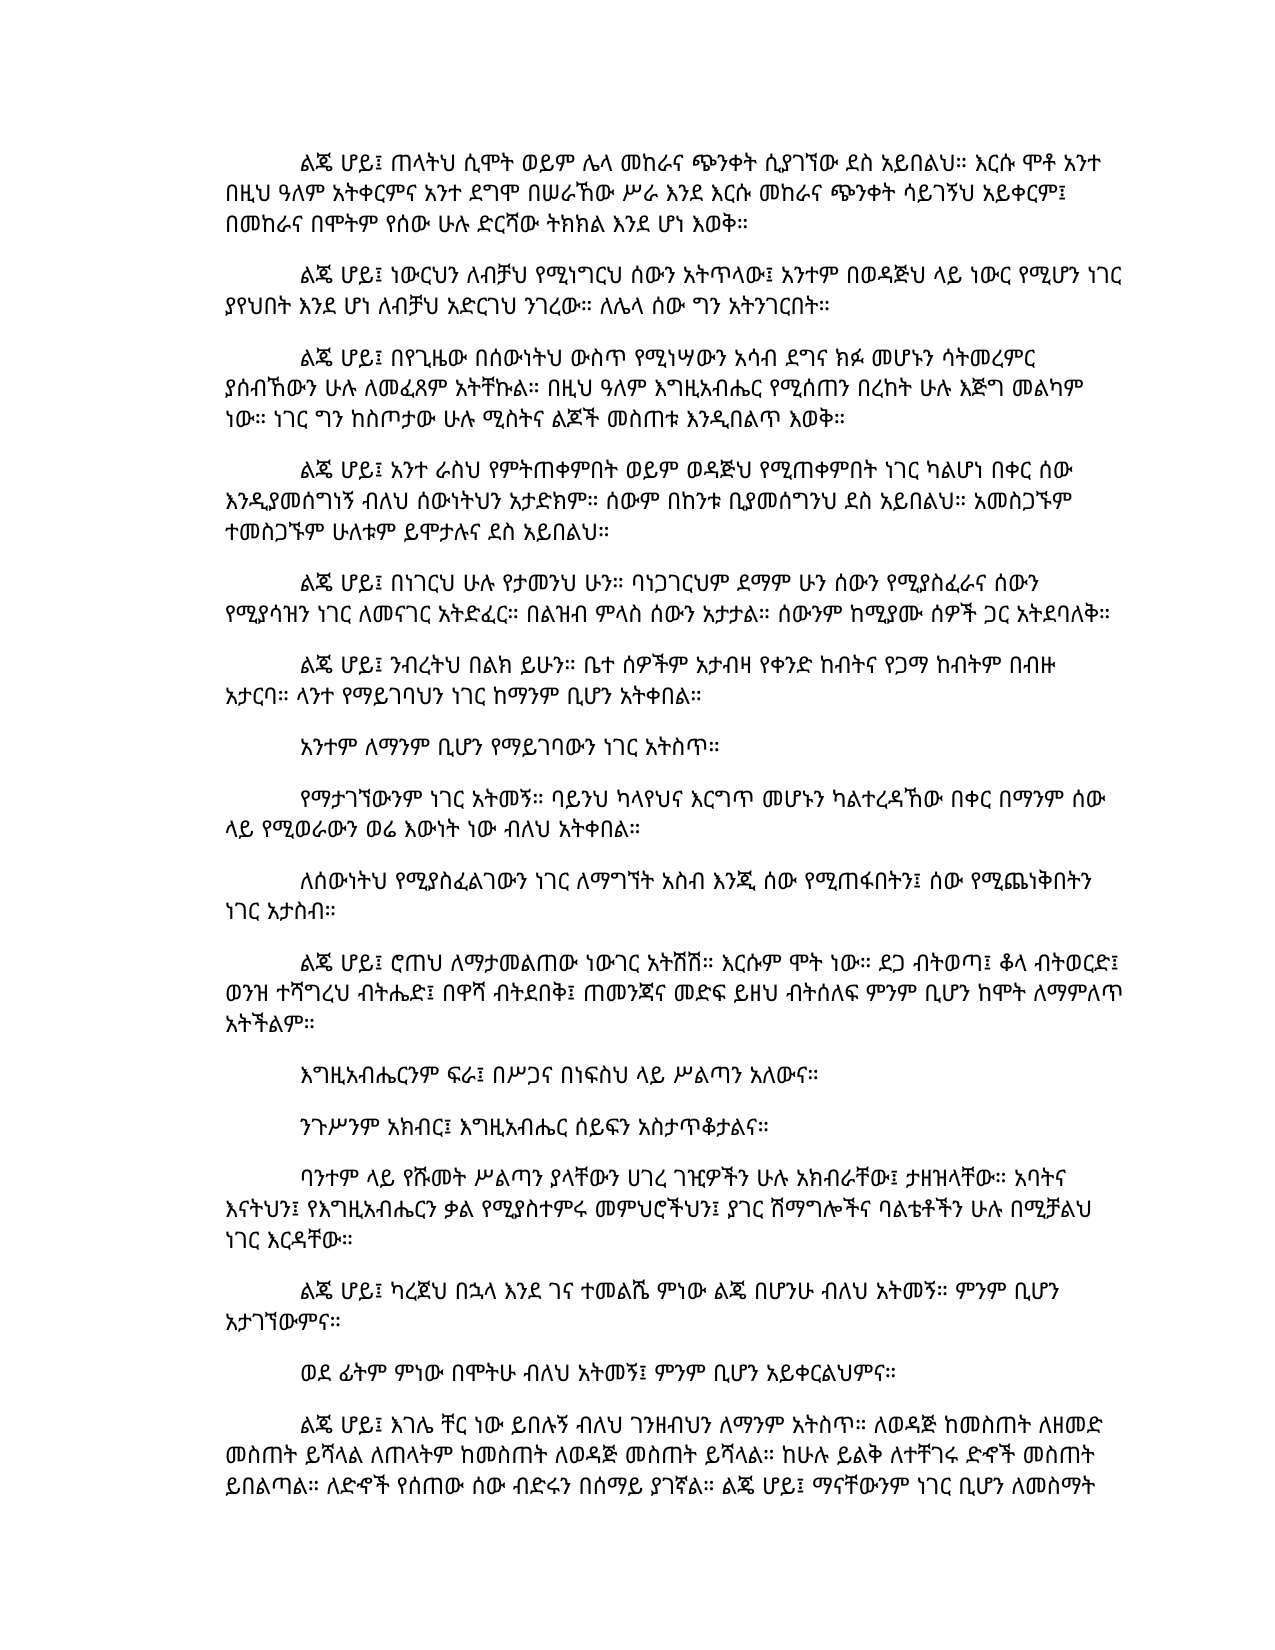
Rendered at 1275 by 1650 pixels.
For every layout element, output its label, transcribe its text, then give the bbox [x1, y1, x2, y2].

text አንተም ለማንም ቢሆን የማይገባውን ነገር አትስጥ። [225, 734, 1125, 761]
text ንጉሥንም አክብር፤ እግዚአብሔር ሰይፍን አስታጥቆታልና። [225, 1114, 1125, 1141]
text ልጄ ሆይ፤ ነውርህን ለብቻህ የሚነግርህ ሰውን አትጥላው፤ አንተም በወዳጅህ ላይ ነውር የሚሆን ነገር ያየህበት እንደ ሆነ ለብቻህ አድርገህ ንገረው። ለሌላ ሰው ግን አትንገርበት። [225, 263, 1125, 320]
text ልጄ ሆይ፤ ሮጠህ ለማታመልጠው ነውገር አትሽሽ። እርሱም ሞት ነው። ደጋ ብትወጣ፤ ቆላ ብትወርድ፤ ወንዝ ተሻግረህ ብትሔድ፤ በዋሻ ብትደበቅ፤ ጠመንጃና መድፍ ይዘህ ብትሰለፍ ምንም ቢሆን ከሞት ለማምለጥ አትችልም። [225, 950, 1125, 1038]
text የማታገኘውንም ነገር አትመኝ። ባይንህ ካላየህና እርግጥ መሆኑን ካልተረዳኸው በቀር በማንም ሰው ላይ የሚወራውን ወሬ እውነት ነው ብለህ አትቀበል። [225, 786, 1125, 843]
text ልጄ ሆይ፤ ካረጀህ በኋላ እንደ ገና ተመልሼ ምነው ልጄ በሆንሁ ብለህ አትመኝ። ምንም ቢሆን አታገኘውምና። [225, 1278, 1125, 1336]
text ልጄ ሆይ፤ ንብረትህ በልክ ይሁን። ቤተ ሰዎችም አታብዛ የቀንድ ከብትና የጋማ ከብትም በብዙ አታርባ። ላንተ የማይገባህን ነገር ከማንም ቢሆን አትቀበል። [225, 652, 1125, 709]
text ልጄ ሆይ፤ አንተ ራስህ የምትጠቀምበት ወይም ወዳጅህ የሚጠቀምበት ነገር ካልሆነ በቀር ሰው እንዲያመሰግነኝ ብለህ ሰውነትህን አታድክም። ሰውም በከንቱ ቢያመሰግንህ ደስ አይበልህ። አመስጋኙም ተመስጋኙም ሁለቱም ይሞታሉና ደስ አይበልህ። [225, 457, 1125, 545]
text ልጄ ሆይ፤ በነገርህ ሁሉ የታመንህ ሁን። ባነጋገርህም ደማም ሁን ሰውን የሚያስፈራና ሰውን የሚያሳዝን ነገር ለመናገር አትድፈር። በልዝብ ምላስ ሰውን አታታል። ሰውንም ከሚያሙ ሰዎች ጋር አትደባለቅ። [225, 570, 1125, 627]
text ልጄ ሆይ፤ ጠላትህ ሲሞት ወይም ሌላ መከራና ጭንቀት ሲያገኘው ደስ አይበልህ። እርሱ ሞቶ አንተ በዚህ ዓለም አትቀርምና አንተ ደግሞ በሠራኸው ሥራ እንደ እርሱ መከራና ጭንቀት ሳይገኝህ አይቀርም፤ በመከራና በሞትም የሰው ሁሉ ድርሻው ትክክል እንደ ሆነ እወቅ። [225, 150, 1125, 238]
text ባንተም ላይ የሹመት ሥልጣን ያላቸውን ሀገረ ገዢዎችን ሁሉ አክብራቸው፤ ታዘዝላቸው። አባትና እናትህን፤ የእግዚአብሔርን ቃል የሚያስተምሩ መምህሮችህን፤ ያገር ሽማግሎችና ባልቴቶችን ሁሉ በሚቻልህ ነገር እርዳቸው። [225, 1166, 1125, 1253]
text እግዚአብሔርንም ፍራ፤ በሥጋና በነፍስህ ላይ ሥልጣን አለውና። [225, 1063, 1125, 1089]
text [225, 1412, 1125, 1500]
text ለሰውነትህ የሚያስፈልገውን ነገር ለማግኘት አስብ እንጂ ሰው የሚጠፋበትን፤ ሰው የሚጨነቅበትን ነገር አታስብ። [225, 868, 1125, 925]
text ወደ ፊትም ምነው በሞትሁ ብለህ አትመኝ፤ ምንም ቢሆን አይቀርልህምና። [225, 1360, 1125, 1387]
text ልጄ ሆይ፤ በየጊዜው በሰውነትህ ውስጥ የሚነሣውን አሳብ ደግና ክፉ መሆኑን ሳትመረምር ያሰብኸውን ሁሉ ለመፈጸም አትቸኩል። በዚህ ዓለም እግዚአብሔር የሚሰጠን በረከት ሁሉ እጅግ መልካም ነው። ነገር ግን ከስጦታው ሁሉ ሚስትና ልጆች መስጠቱ እንዲበልጥ እወቅ። [225, 345, 1125, 433]
